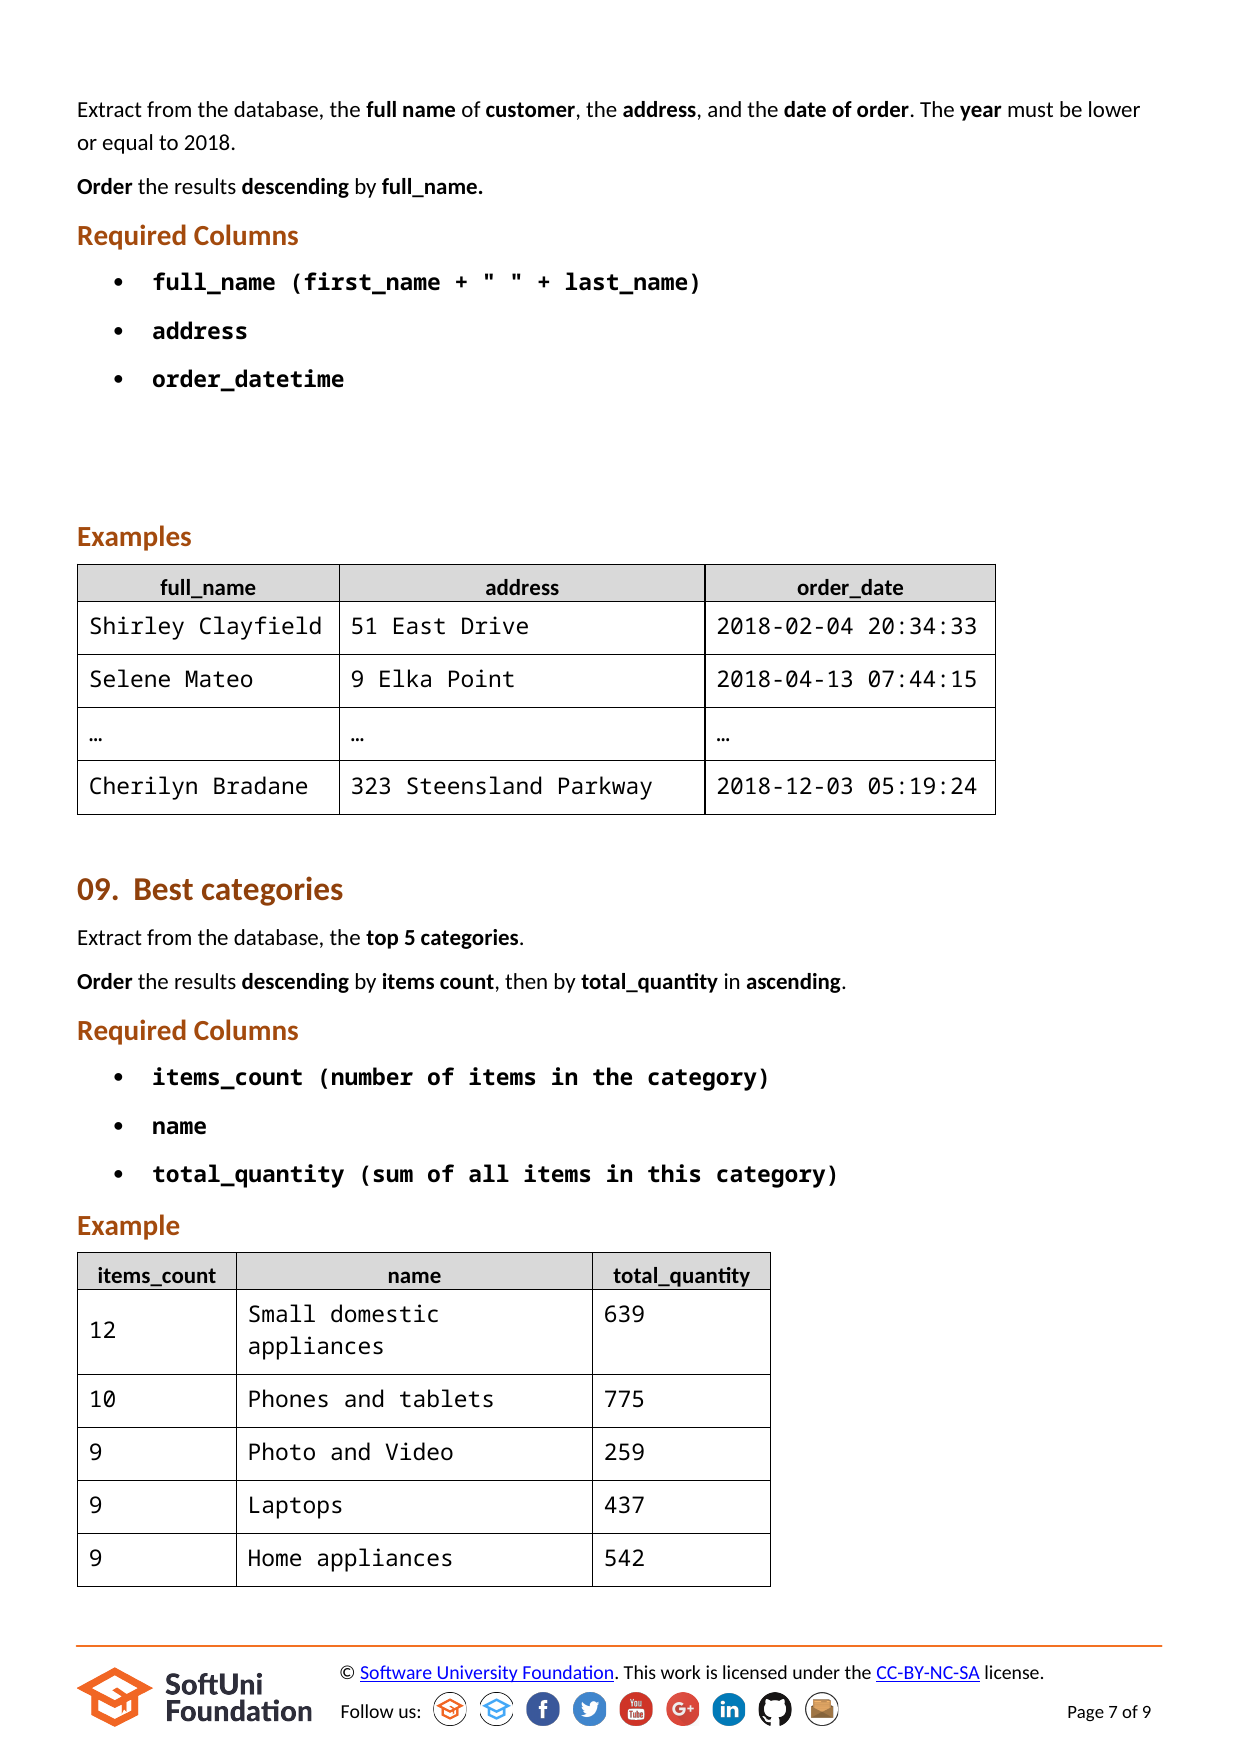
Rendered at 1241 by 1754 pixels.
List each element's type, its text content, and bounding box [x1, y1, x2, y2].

list total_quantity (sum of all items in this category) [114, 1158, 1163, 1189]
picture [712, 1716, 722, 1726]
table_cell 10 [78, 1375, 236, 1427]
table_cell 9 [78, 1428, 236, 1480]
table_cell Laptops [237, 1481, 592, 1533]
table_cell 323 Steensland Parkway [340, 761, 704, 813]
table_cell 775 [593, 1375, 770, 1427]
table_header full_name [78, 565, 339, 601]
subtitle Best categories [77, 867, 1163, 908]
table_cell 2018-02-04 20:34:33 [706, 602, 995, 654]
list address [114, 315, 1163, 346]
picture [727, 1707, 738, 1717]
picture [666, 1692, 700, 1726]
picture [805, 1692, 839, 1726]
table_cell 9 [78, 1481, 236, 1533]
table_cell 437 [593, 1481, 770, 1533]
table_cell … [706, 708, 995, 760]
table_cell Home appliances [237, 1534, 592, 1586]
list name [114, 1110, 1163, 1141]
table_cell … [340, 708, 704, 760]
picture [736, 1716, 746, 1726]
table_cell 12 [78, 1290, 236, 1373]
table_cell Shirley Clayfield [78, 602, 339, 654]
table_cell Small domestic appliances [237, 1290, 592, 1373]
subtitle Required Columns [77, 1012, 1163, 1048]
table_header name [237, 1253, 592, 1289]
picture [76, 1667, 312, 1727]
table_cell Cherilyn Bradane [78, 761, 339, 813]
table_cell 9 [78, 1534, 236, 1586]
table_header total_quantity [593, 1253, 770, 1289]
table_header items_count [78, 1253, 236, 1289]
picture [712, 1693, 722, 1703]
text Order the results descending by full_name. [77, 172, 1163, 200]
picture [573, 1692, 607, 1726]
table_cell 9 Elka Point [340, 655, 704, 707]
list full_name (first_name + " " + last_name) [114, 266, 1163, 297]
table_cell Phones and tablets [237, 1375, 592, 1427]
table_cell 2018-12-03 05:19:24 [706, 761, 995, 813]
table_cell 2018-04-13 07:44:15 [706, 655, 995, 707]
table_header order_date [706, 565, 995, 601]
table_cell … [78, 708, 339, 760]
picture [480, 1692, 513, 1726]
picture [619, 1692, 653, 1726]
picture [736, 1693, 746, 1703]
table_header address [340, 565, 704, 601]
subtitle Required Columns [77, 217, 1163, 253]
list items_count (number of items in the category) [114, 1061, 1163, 1092]
table_cell 51 East Drive [340, 602, 704, 654]
picture [526, 1692, 560, 1726]
table_cell 639 [593, 1290, 770, 1373]
text Extract from the database, the full name of customer, the address, and the date of order. The year must be lower or equal to 2018. [77, 95, 1163, 156]
list order_datetime [114, 363, 1163, 394]
table_cell Photo and Video [237, 1428, 592, 1480]
text Order the results descending by items count, then by total_quantity in ascending. [77, 967, 1163, 995]
subtitle Example [77, 1207, 1163, 1242]
subtitle Examples [77, 518, 1163, 554]
picture [758, 1692, 792, 1726]
table_cell 259 [593, 1428, 770, 1480]
table_cell Selene Mateo [78, 655, 339, 707]
text Extract from the database, the top 5 categories. [77, 923, 1163, 951]
picture [433, 1692, 467, 1726]
table_cell 542 [593, 1534, 770, 1586]
